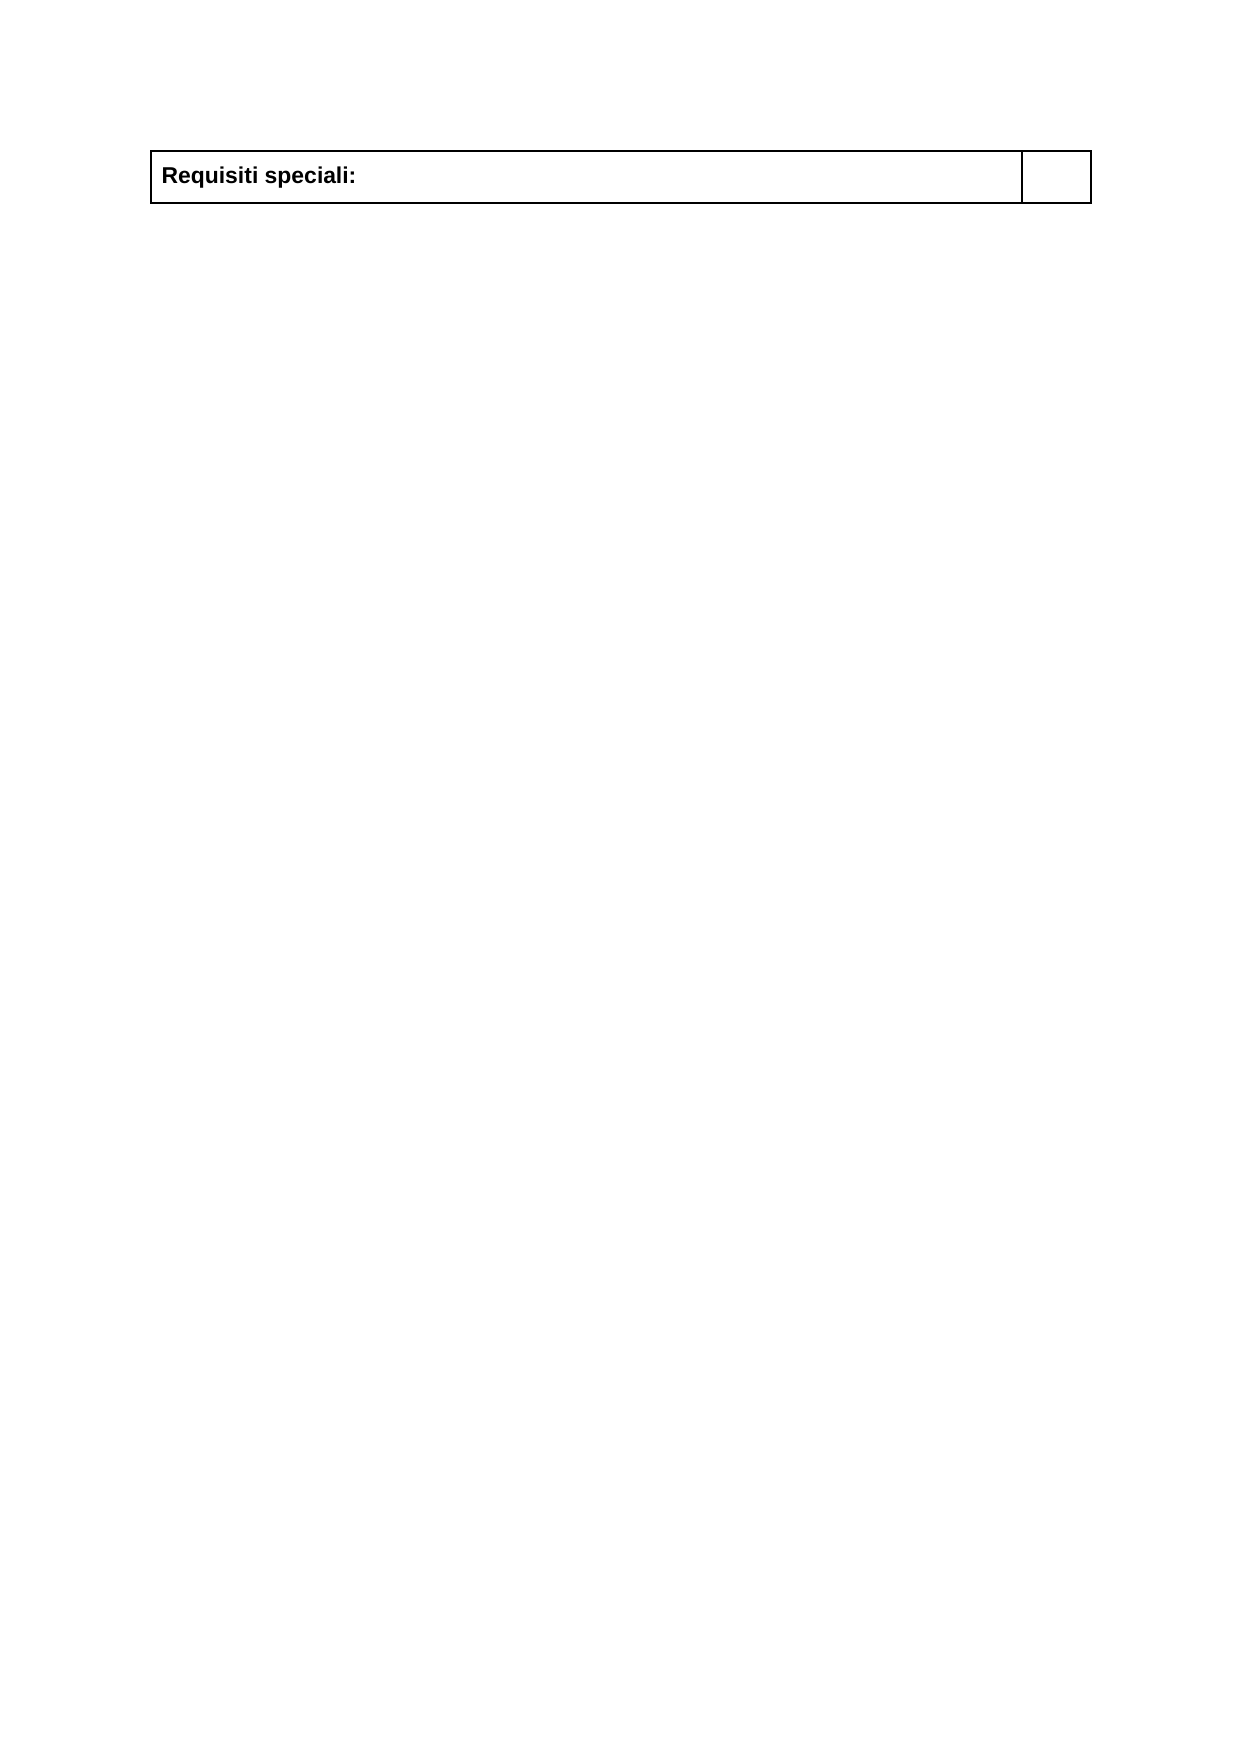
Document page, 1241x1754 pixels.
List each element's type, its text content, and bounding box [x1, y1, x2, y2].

table_cell Requisiti speciali: [152, 152, 1021, 202]
table_cell [1023, 152, 1090, 202]
